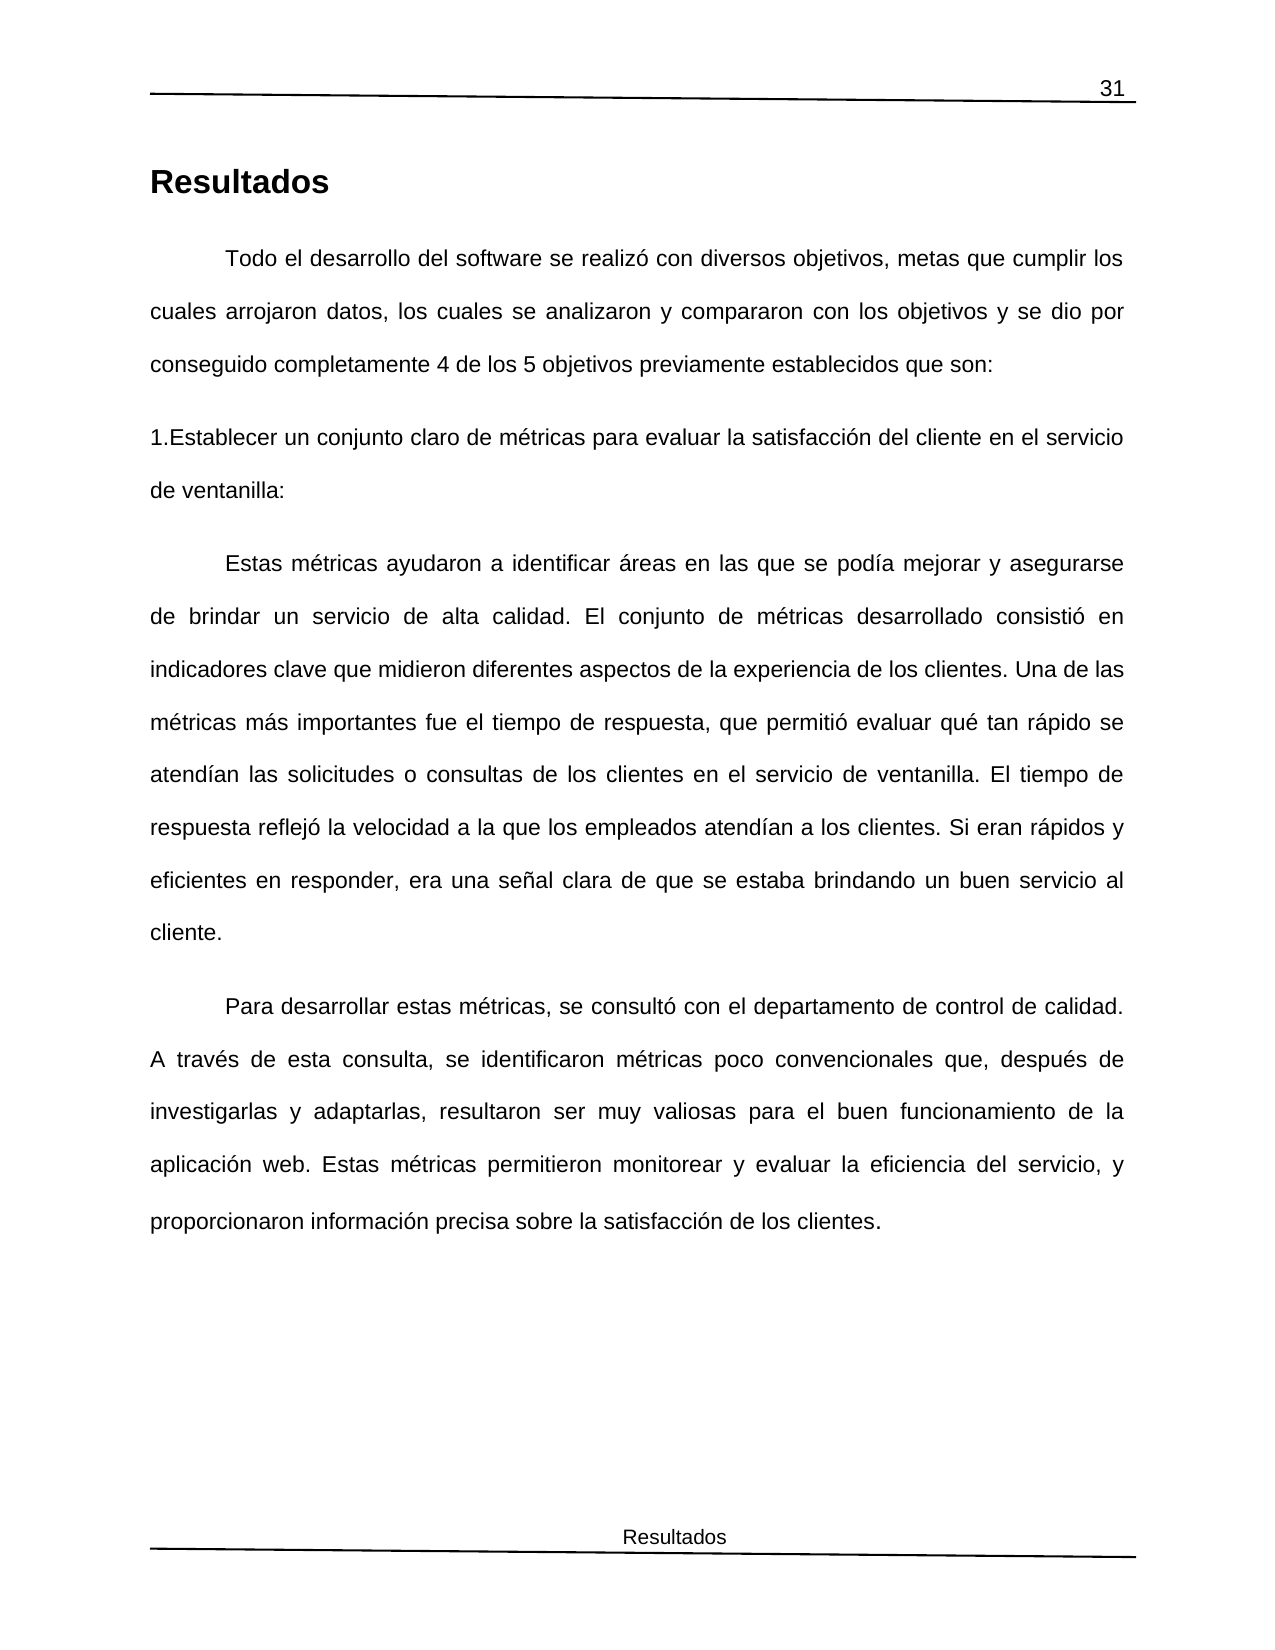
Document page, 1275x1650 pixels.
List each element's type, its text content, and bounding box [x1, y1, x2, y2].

text Para desarrollar estas métricas, se consultó con el departamento de control de calidad. A través de esta consulta, se identificaron métricas poco convencionales que, después de investigarlas y adaptarlas, resultaron ser muy valiosas para el buen funcionamiento de la aplicación web. Estas métricas permitieron monitorear y evaluar la eficiencia del servicio, y proporcionaron información precisa sobre la satisfacción de los clientes. [150, 993, 1125, 1235]
subtitle Resultados [150, 162, 1125, 201]
text Todo el desarrollo del software se realizó con diversos objetivos, metas que cumplir los cuales arrojaron datos, los cuales se analizaron y compararon con los objetivos y se dio por conseguido completamente 4 de los 5 objetivos previamente establecidos que son: [150, 245, 1125, 377]
text 1.Establecer un conjunto claro de métricas para evaluar la satisfacción del cliente en el servicio de ventanilla: [150, 424, 1125, 503]
text Estas métricas ayudaron a identificar áreas en las que se podía mejorar y asegurarse de brindar un servicio de alta calidad. El conjunto de métricas desarrollado consistió en indicadores clave que midieron diferentes aspectos de la experiencia de los clientes. Una de las métricas más importantes fue el tiempo de respuesta, que permitió evaluar qué tan rápido se atendían las solicitudes o consultas de los clientes en el servicio de ventanilla. El tiempo de respuesta reflejó la velocidad a la que los empleados atendían a los clientes. Si eran rápidos y eficientes en responder, era una señal clara de que se estaba brindando un buen servicio al cliente. [150, 550, 1125, 946]
